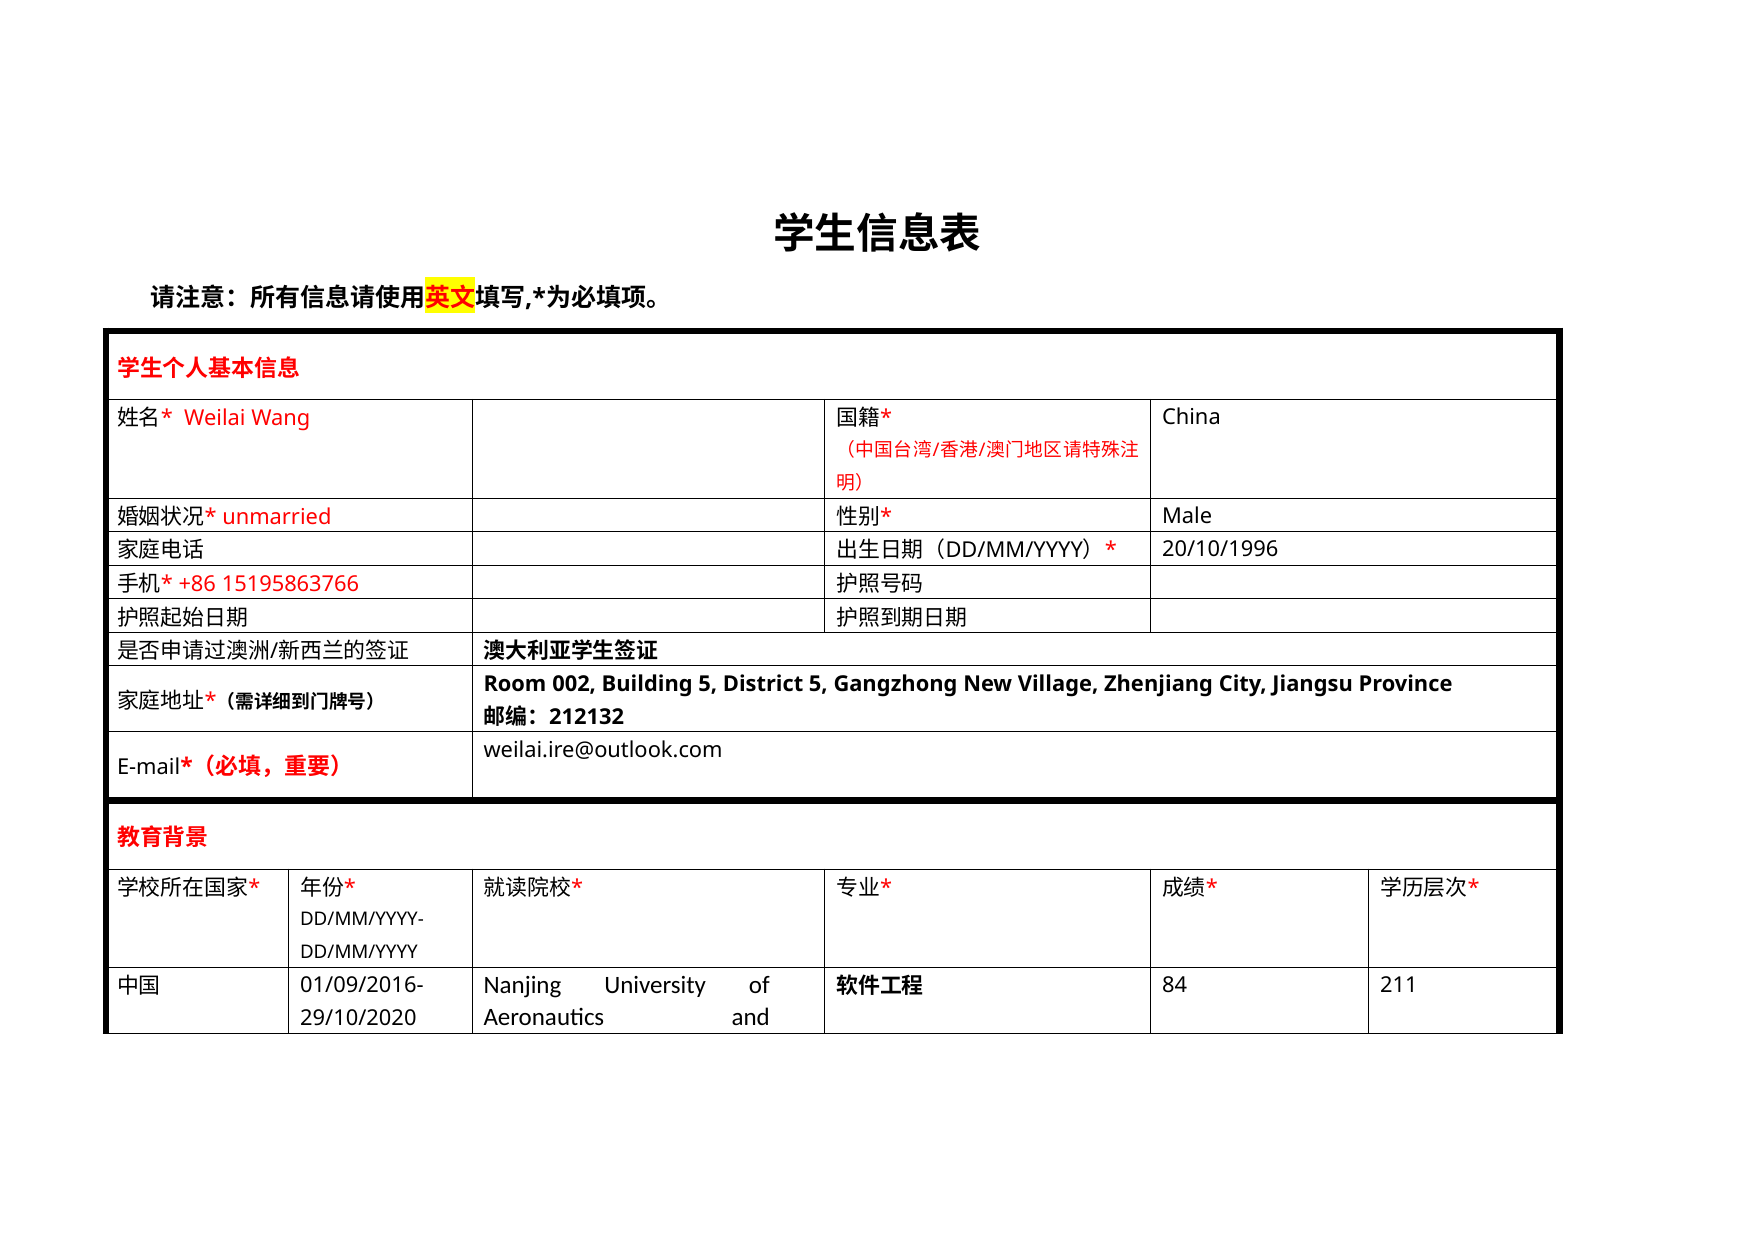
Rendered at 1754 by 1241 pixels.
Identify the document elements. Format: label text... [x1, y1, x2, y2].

table_cell [473, 499, 824, 531]
table_cell 手机* +86 15195863766 [109, 566, 472, 598]
table_cell E-mail*（必填，重要） [109, 732, 472, 797]
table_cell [473, 968, 824, 1033]
table_cell weilai.ire@outlook.com [473, 732, 1556, 797]
table_cell 教育背景 [109, 804, 1556, 868]
table_cell 年份* DD/MM/YYYY- DD/MM/YYYY [289, 870, 472, 967]
table_cell 是否申请过澳洲/新西兰的签证 [109, 633, 472, 665]
text 学生信息表 [150, 198, 1604, 263]
table_cell [1151, 599, 1556, 632]
text 请注意：所有信息请使用英文填写,*为必填项。 [150, 263, 1604, 328]
table_cell 专业* [825, 870, 1150, 967]
table_cell 84 [1151, 968, 1368, 1033]
table_cell 护照起始日期 [109, 599, 472, 632]
table_cell Room 002, Building 5, District 5, Gangzhong New Village, Zhenjiang City, Jiangsu Province 邮编：212132 [473, 666, 1556, 731]
table_cell Male [1151, 499, 1556, 531]
table_cell 成绩* [1151, 870, 1368, 967]
table_cell 国籍* （中国台湾/香港/澳门地区请特殊注明） [825, 400, 1150, 497]
table_cell 软件工程 [825, 968, 1150, 1033]
table_cell 20/10/1996 [1151, 532, 1556, 564]
table_cell 澳大利亚学生签证 [473, 633, 1556, 665]
table_cell 婚姻状况* unmarried [109, 499, 472, 531]
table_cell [289, 968, 472, 1033]
table_header 学生个人基本信息 [109, 334, 1556, 399]
table_cell 211 [1369, 968, 1556, 1033]
table_cell [473, 599, 824, 632]
table_cell 出生日期（DD/MM/YYYY）* [825, 532, 1150, 564]
table_cell 中国 [109, 968, 288, 1033]
table_cell 姓名* Weilai Wang [109, 400, 472, 497]
table_cell [473, 532, 824, 564]
table_cell 学校所在国家* [109, 870, 288, 967]
table_cell [473, 400, 824, 497]
table_cell [473, 566, 824, 598]
table_cell 护照号码 [825, 566, 1150, 598]
table_cell 家庭电话 [109, 532, 472, 564]
table_cell 性别* [825, 499, 1150, 531]
table_cell 就读院校* [473, 870, 824, 967]
table_cell [1151, 566, 1556, 598]
table_cell China [1151, 400, 1556, 497]
table_cell 家庭地址*（需详细到门牌号） [109, 666, 472, 731]
table_cell 护照到期日期 [825, 599, 1150, 632]
table_cell 学历层次* [1369, 870, 1556, 967]
